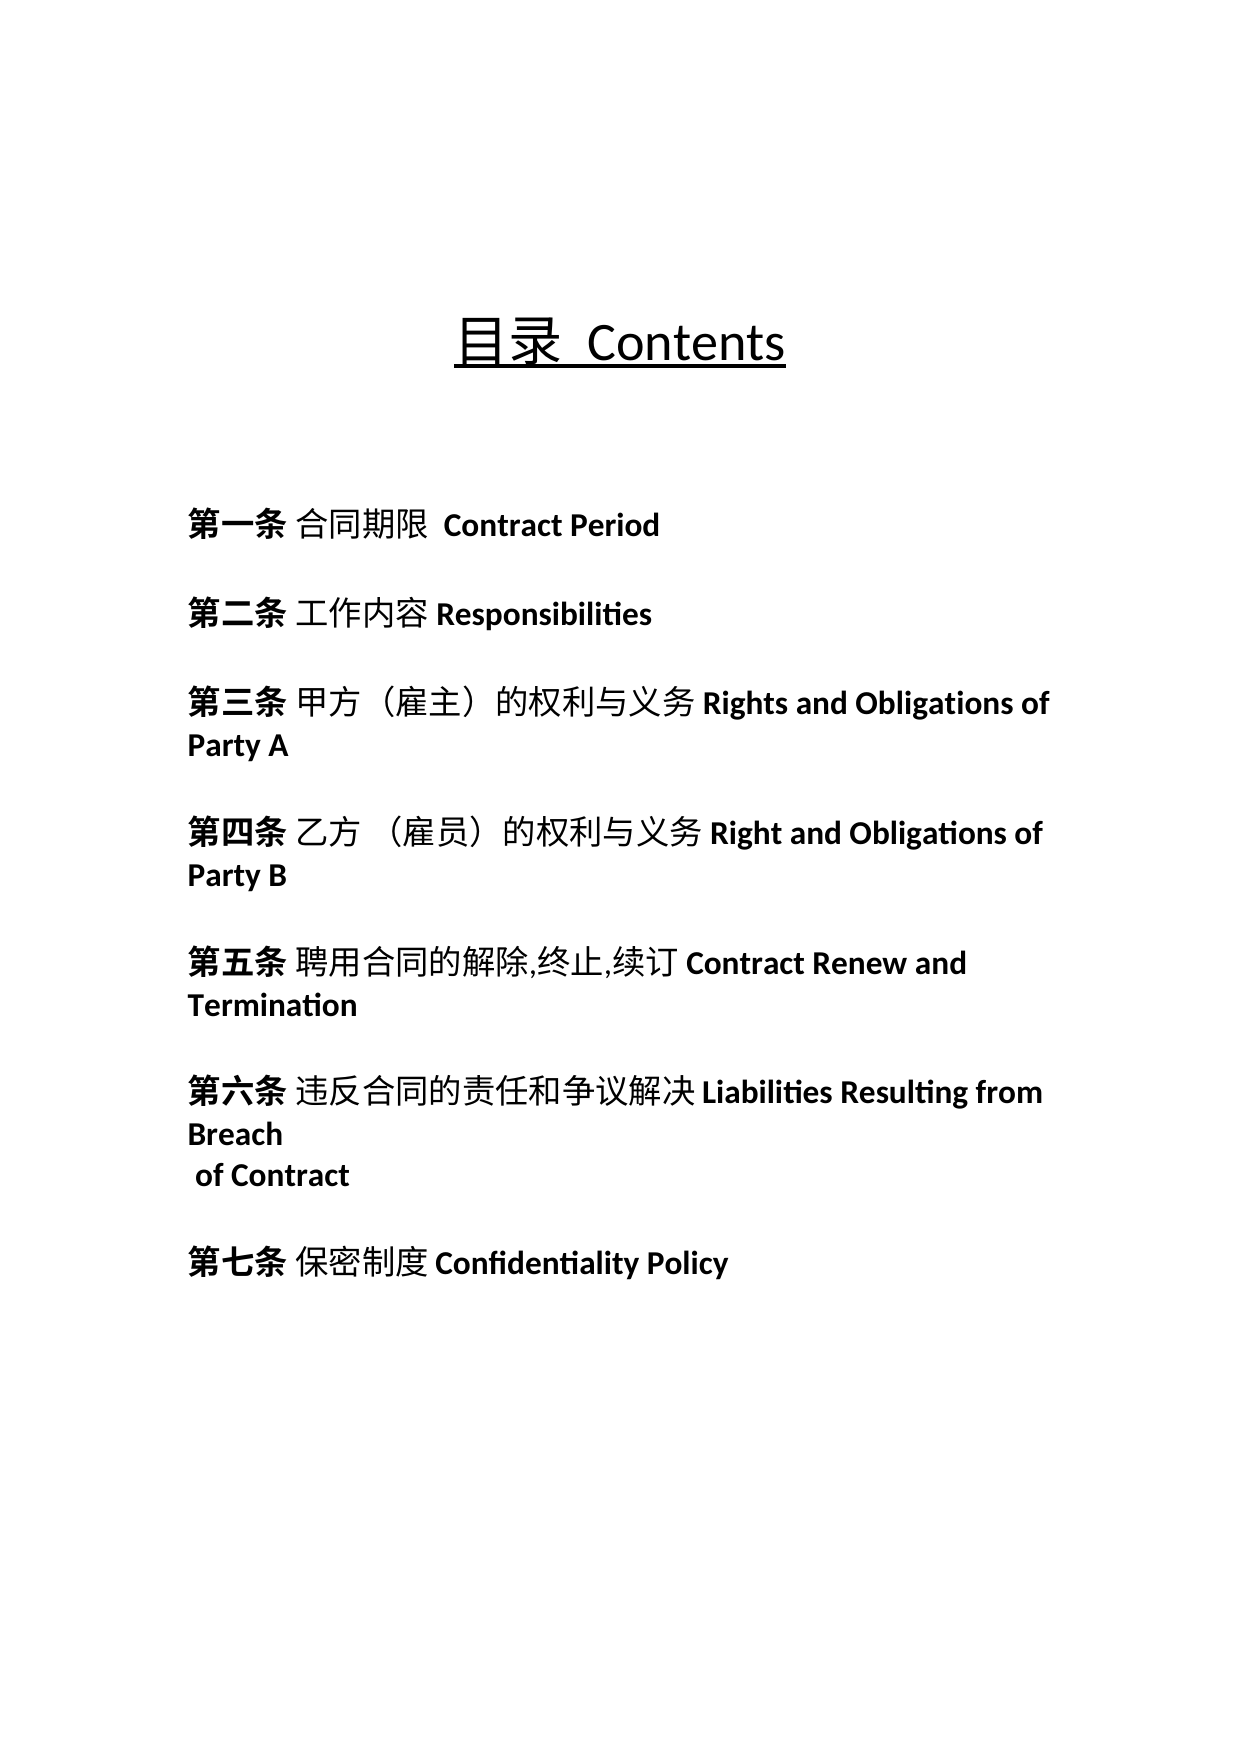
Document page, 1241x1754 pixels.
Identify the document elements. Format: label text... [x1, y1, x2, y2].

list 违反合同的责任和争议解决Liabilities Resulting from Breach [187, 1065, 1053, 1154]
list 保密制度Confidentiality Policy [187, 1236, 1053, 1284]
list of Contract [187, 1154, 1053, 1195]
list 工作内容 Responsibilities [187, 587, 1053, 635]
text 目录 Contents [187, 297, 1053, 376]
list 合同期限 Contract Period [187, 498, 1053, 546]
list 甲方（雇主）的权利与义务 Rights and Obligations of Party A [187, 676, 1053, 765]
list 乙方 （雇员）的权利与义务 Right and Obligations of Party B [187, 806, 1053, 895]
list 聘用合同的解除,终止,续订 Contract Renew and Termination [187, 935, 1053, 1024]
